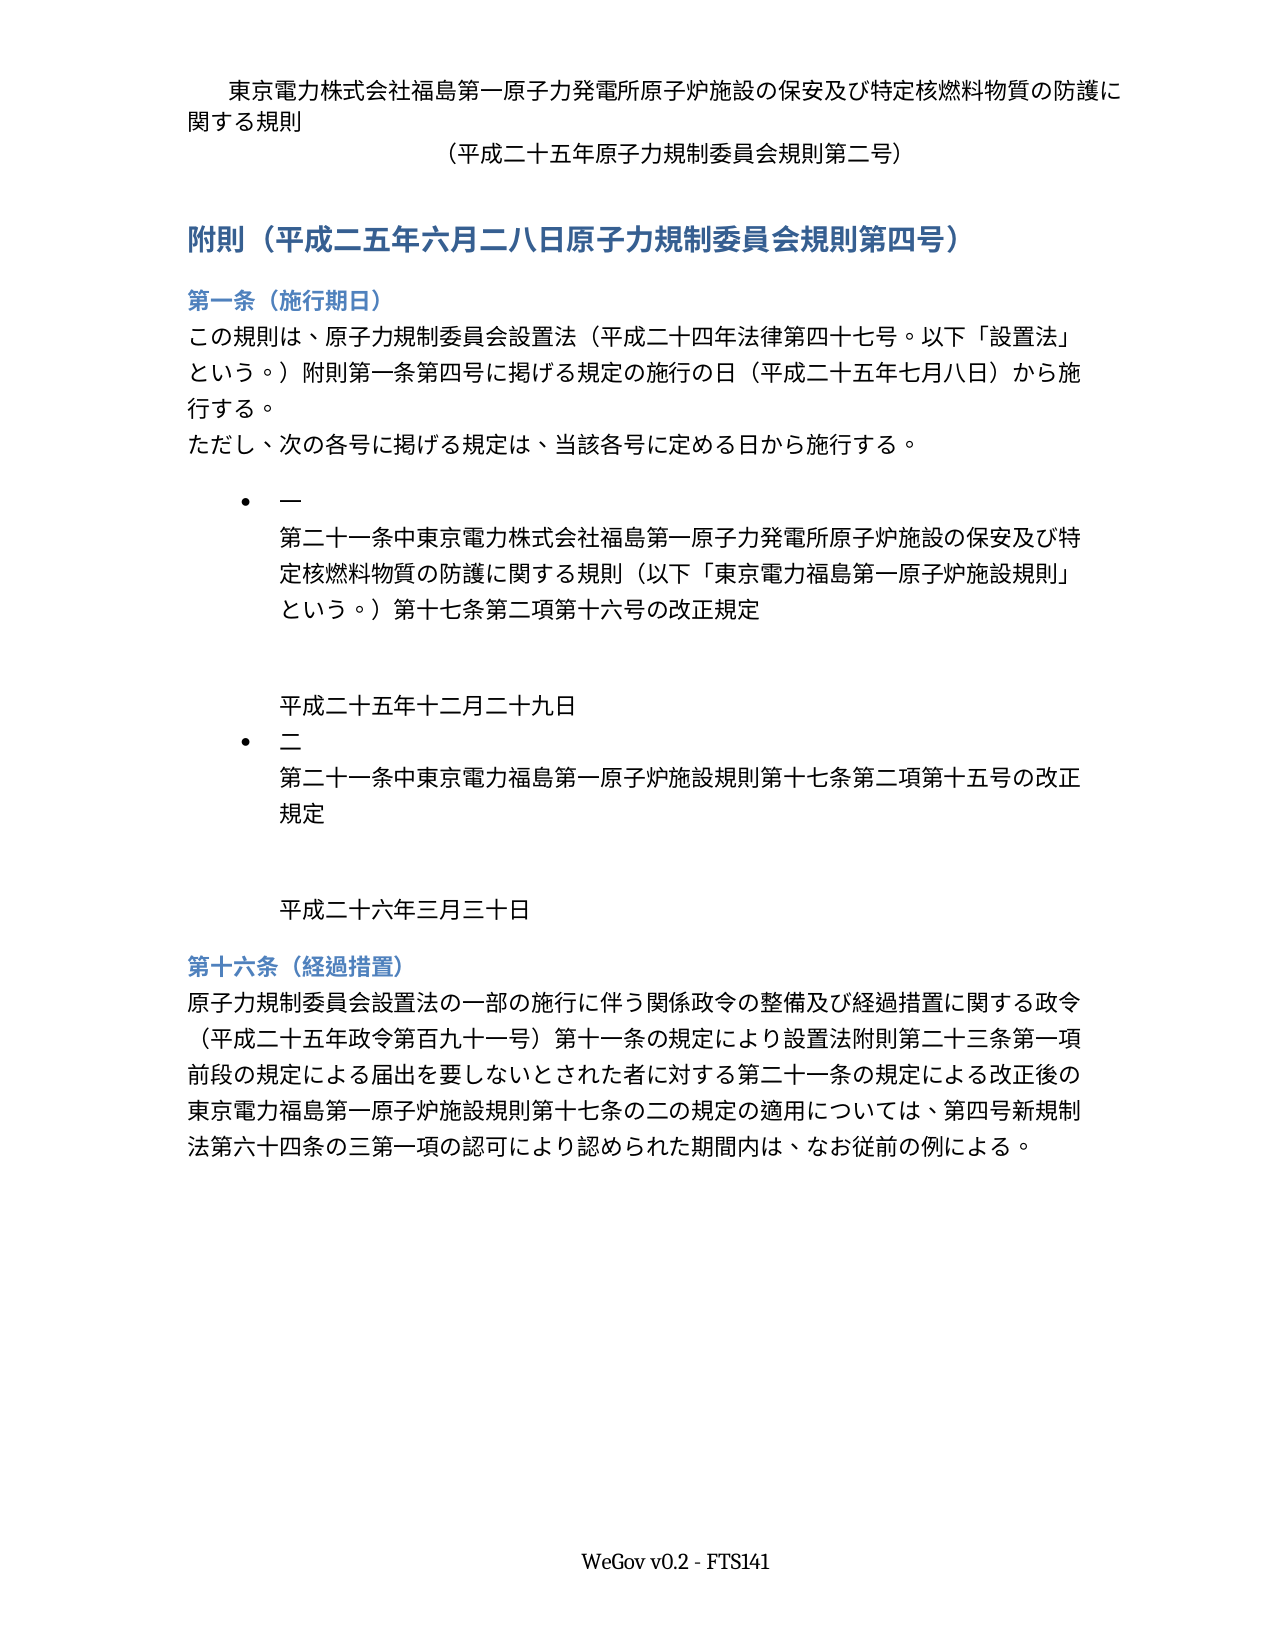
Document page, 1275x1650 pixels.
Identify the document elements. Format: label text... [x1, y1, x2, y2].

subtitle 第一条（施行期日） [187, 285, 1087, 316]
text 原子力規制委員会設置法の一部の施行に伴う関係政令の整備及び経過措置に関する政令（平成二十五年政令第百九十一号）第十一条の規定により設置法附則第二十三条第一項前段の規定による届出を要しないとされた者に対する第二十一条の規定による改正後の東京電力福島第一原子炉施設規則第十七条の二の規定の適用については、第四号新規制法第六十四条の三第一項の認可により認められた期間内は、なお従前の例による。 [187, 987, 1087, 1162]
list 一 第二十一条中東京電力株式会社福島第一原子力発電所原子炉施設の保安及び特定核燃料物質の防護に関する規則（以下「東京電力福島第一原子炉施設規則」という。）第十七条第二項第十六号の改正規定 平成二十五年十二月二十九日 [242, 486, 1087, 721]
subtitle 附則（平成二五年六月二八日原子力規制委員会規則第四号） [187, 219, 1087, 258]
text この規則は、原子力規制委員会設置法（平成二十四年法律第四十七号。以下「設置法」という。）附則第一条第四号に掲げる規定の施行の日（平成二十五年七月八日）から施行する。 ただし、次の各号に掲げる規定は、当該各号に定める日から施行する。 [187, 321, 1087, 460]
subtitle 第十六条（経過措置） [187, 951, 1087, 982]
list 二 第二十一条中東京電力福島第一原子炉施設規則第十七条第二項第十五号の改正規定 平成二十六年三月三十日 [242, 726, 1087, 925]
